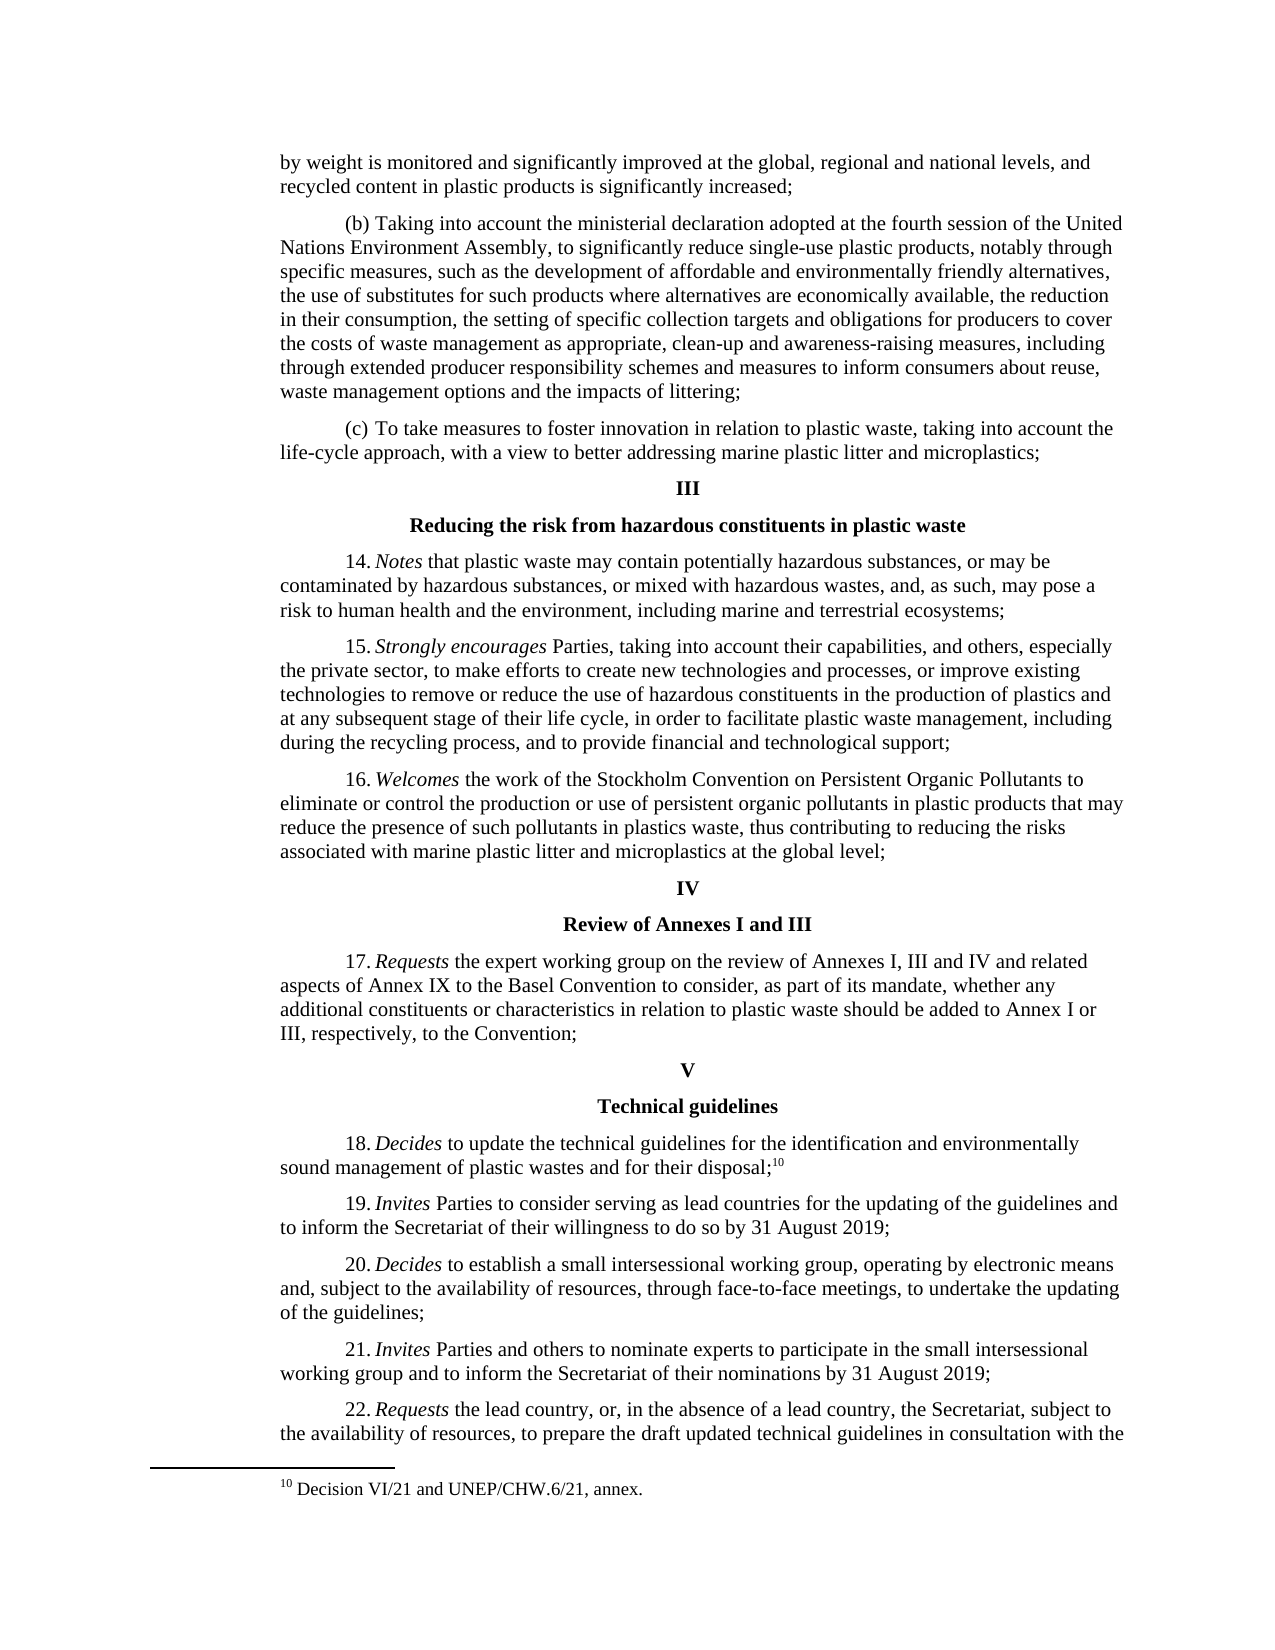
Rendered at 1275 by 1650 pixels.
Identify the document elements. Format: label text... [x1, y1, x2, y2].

list Requests the expert working group on the review of Annexes I, III and IV and related aspects of Annex IX to the Basel Convention to consider, as part of its mandate, whether any additional constituents or characteristics in relation to plastic waste should be added to Annex I or III, respectively, to the Convention; [280, 949, 1125, 1045]
list Invites Parties and others to nominate experts to participate in the small intersessional working group and to inform the Secretariat of their nominations by 31 August 2019; [280, 1337, 1125, 1385]
text IV [280, 876, 1095, 900]
text (c) To take measures to foster innovation in relation to plastic waste, taking into account the life-cycle approach, with a view to better addressing marine plastic litter and microplastics; [280, 416, 1125, 464]
list Decides to update the technical guidelines for the identification and environmentally sound management of plastic wastes and for their disposal; [280, 1131, 1125, 1179]
text Reducing the risk from hazardous constituents in plastic waste [280, 513, 1095, 537]
text III [280, 476, 1095, 500]
text V [280, 1057, 1095, 1082]
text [280, 150, 1125, 198]
list Welcomes the work of the Stockholm Convention on Persistent Organic Pollutants to eliminate or control the production or use of persistent organic pollutants in plastic products that may reduce the presence of such pollutants in plastics waste, thus contributing to reducing the risks associated with marine plastic litter and microplastics at the global level; [280, 767, 1125, 863]
list Invites Parties to consider serving as lead countries for the updating of the guidelines and to inform the Secretariat of their willingness to do so by 31 August 2019; [280, 1191, 1125, 1239]
text (b) Taking into account the ministerial declaration adopted at the fourth session of the United Nations Environment Assembly, to significantly reduce single-use plastic products, notably through specific measures, such as the development of affordable and environmentally friendly alternatives, the use of substitutes for such products where alternatives are economically available, the reduction in their consumption, the setting of specific collection targets and obligations for producers to cover the costs of waste management as appropriate, clean-up and awareness-raising measures, including through extended producer responsibility schemes and measures to inform consumers about reuse, waste management options and the impacts of littering; [280, 211, 1125, 403]
list Strongly encourages Parties, taking into account their capabilities, and others, especially the private sector, to make efforts to create new technologies and processes, or improve existing technologies to remove or reduce the use of hazardous constituents in the production of plastics and at any subsequent stage of their life cycle, in order to facilitate plastic waste management, including during the recycling process, and to provide financial and technological support; [280, 634, 1125, 754]
list Notes that plastic waste may contain potentially hazardous substances, or may be contaminated by hazardous substances, or mixed with hazardous wastes, and, as such, may pose a risk to human health and the environment, including marine and terrestrial ecosystems; [280, 549, 1125, 622]
text Review of Annexes I and III [280, 912, 1095, 936]
list Decides to establish a small intersessional working group, operating by electronic means and, subject to the availability of resources, through face-to-face meetings, to undertake the updating of the guidelines; [280, 1252, 1125, 1324]
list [280, 1397, 1125, 1445]
text Technical guidelines [280, 1094, 1095, 1118]
